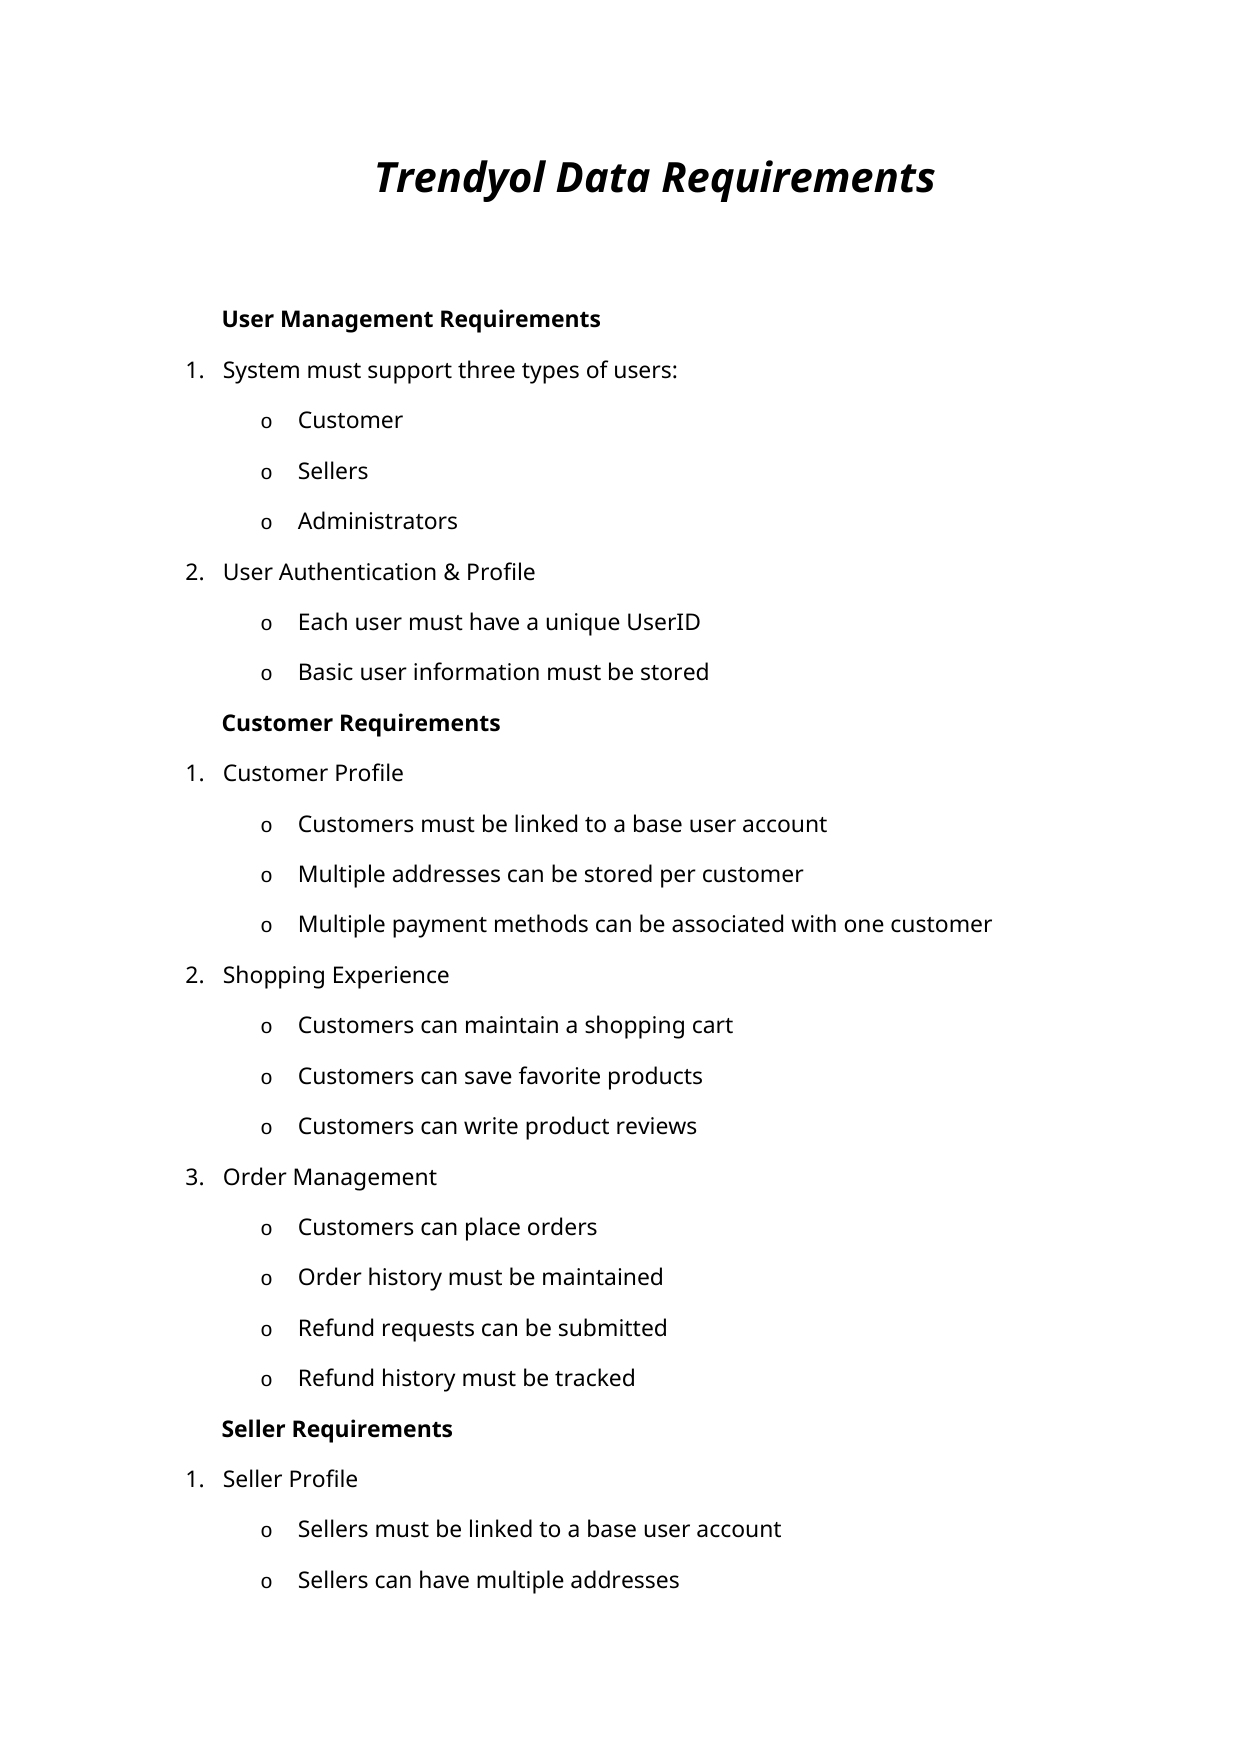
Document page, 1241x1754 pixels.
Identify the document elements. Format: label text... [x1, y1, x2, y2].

list Order history must be maintained [260, 1261, 1093, 1293]
list Customers can write product reviews [260, 1110, 1093, 1141]
list Administrators [260, 505, 1093, 536]
list Shopping Experience [185, 959, 1093, 990]
list Order Management [185, 1161, 1093, 1192]
text Seller Requirements [148, 1413, 1093, 1444]
text User Management Requirements [148, 303, 1093, 335]
list Sellers [260, 455, 1093, 486]
list Customers can place orders [260, 1211, 1093, 1242]
list Refund history must be tracked [260, 1362, 1093, 1393]
list Customers must be linked to a base user account [260, 808, 1093, 839]
list Customer [260, 404, 1093, 436]
list Seller Profile [185, 1463, 1093, 1494]
list Sellers must be linked to a base user account [260, 1513, 1093, 1545]
list Customers can save favorite products [260, 1060, 1093, 1091]
text Trendyol Data Requirements [148, 148, 1093, 204]
list Customer Profile [185, 757, 1093, 788]
list Multiple payment methods can be associated with one customer [260, 908, 1093, 940]
list Each user must have a unique UserID [260, 606, 1093, 637]
list User Authentication & Profile [185, 556, 1093, 587]
list Refund requests can be submitted [260, 1312, 1093, 1343]
list Multiple addresses can be stored per customer [260, 858, 1093, 889]
text Customer Requirements [148, 707, 1093, 738]
list Sellers can have multiple addresses [260, 1564, 1093, 1595]
list Basic user information must be stored [260, 656, 1093, 688]
list Customers can maintain a shopping cart [260, 1009, 1093, 1041]
list System must support three types of users: [185, 354, 1093, 385]
